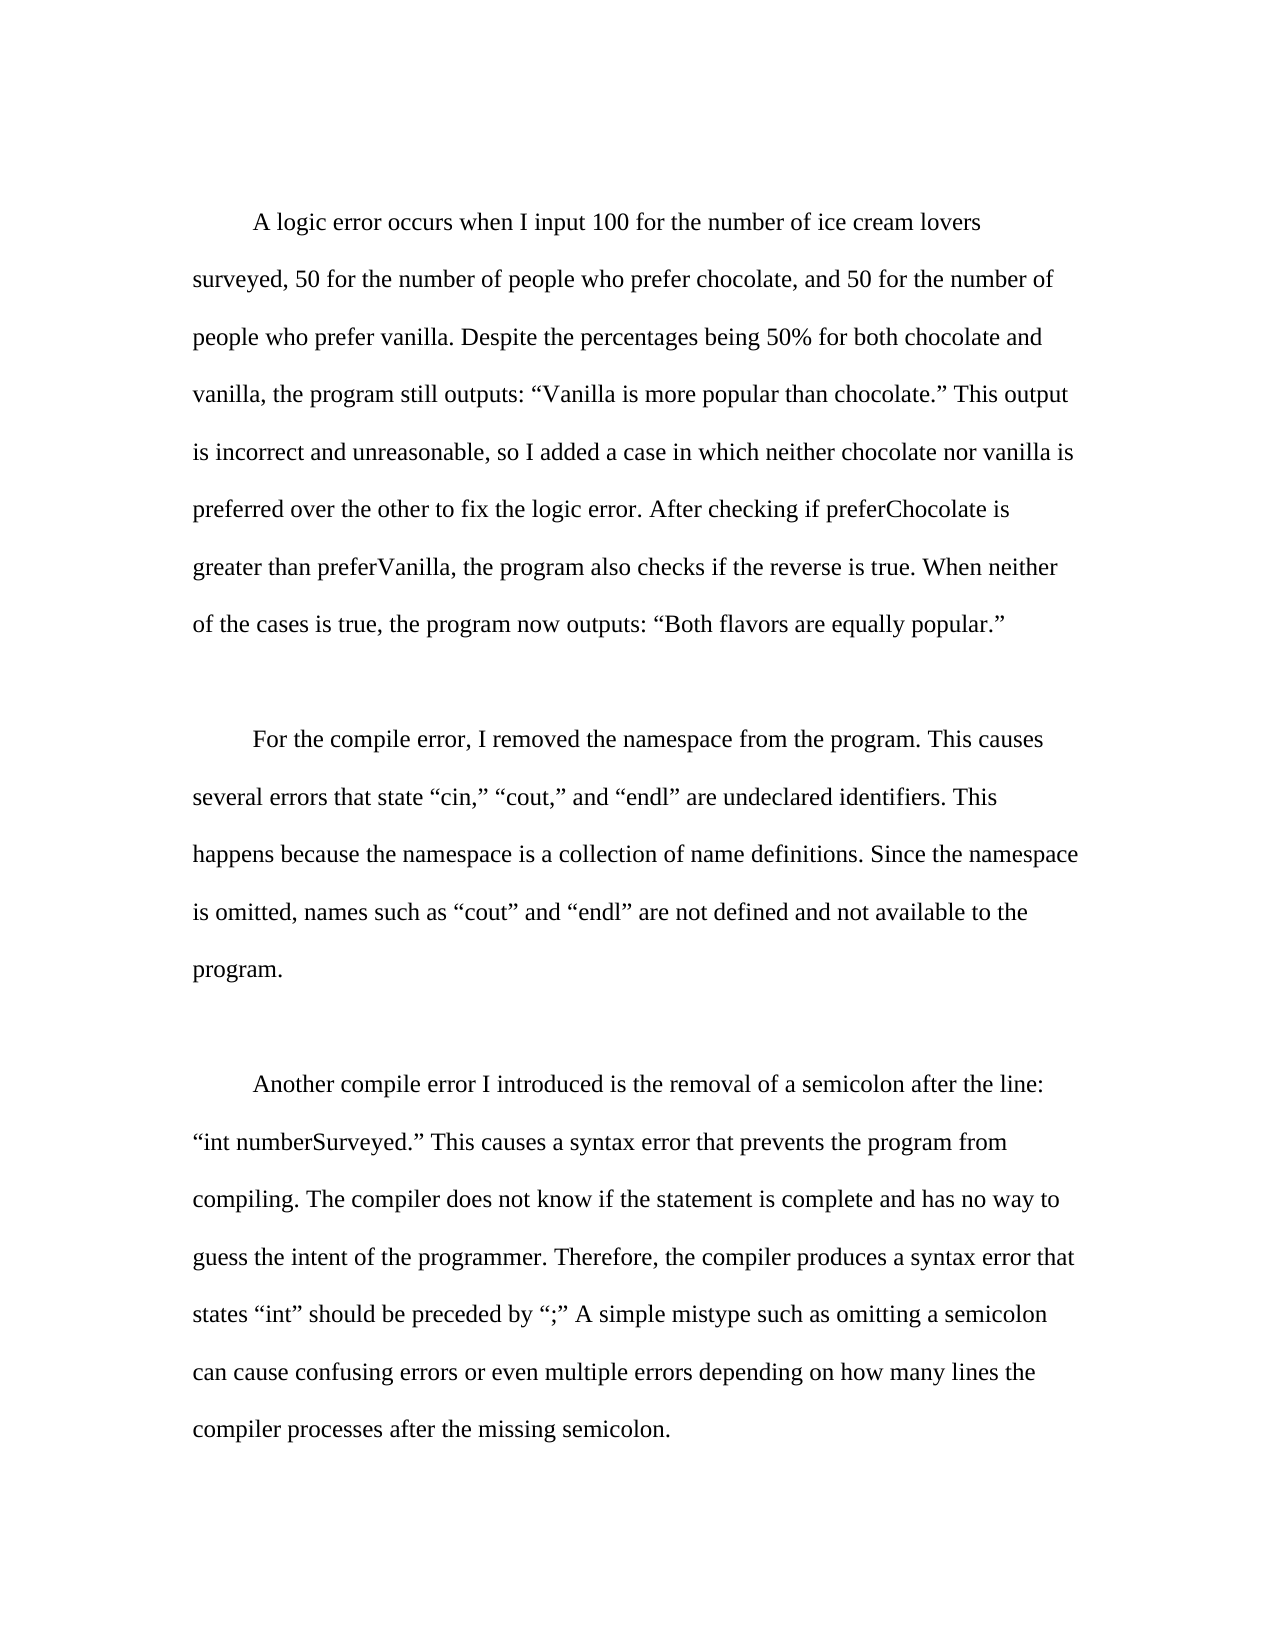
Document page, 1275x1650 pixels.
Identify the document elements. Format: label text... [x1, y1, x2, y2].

text Another compile error I introduced is the removal of a semicolon after the line: “int numberSurveyed.” This causes a syntax error that prevents the program from compiling. The compiler does not know if the statement is complete and has no way to guess the intent of the programmer. Therefore, the compiler produces a syntax error that states “int” should be preceded by “;” A simple mistype such as omitting a semicolon can cause confusing errors or even multiple errors depending on how many lines the compiler processes after the missing semicolon. [192, 1069, 1083, 1443]
text For the compile error, I removed the namespace from the program. This causes several errors that state “cin,” “cout,” and “endl” are undeclared identifiers. This happens because the namespace is a collection of name definitions. Since the namespace is omitted, names such as “cout” and “endl” are not defined and not available to the program. [192, 724, 1083, 983]
text A logic error occurs when I input 100 for the number of ice cream lovers surveyed, 50 for the number of people who prefer chocolate, and 50 for the number of people who prefer vanilla. Despite the percentages being 50% for both chocolate and vanilla, the program still outputs: “Vanilla is more popular than chocolate.” This output is incorrect and unreasonable, so I added a case in which neither chocolate nor vanilla is preferred over the other to fix the logic error. After checking if preferChocolate is greater than preferVanilla, the program also checks if the reverse is true. When neither of the cases is true, the program now outputs: “Both flavors are equally popular.” [192, 207, 1083, 638]
